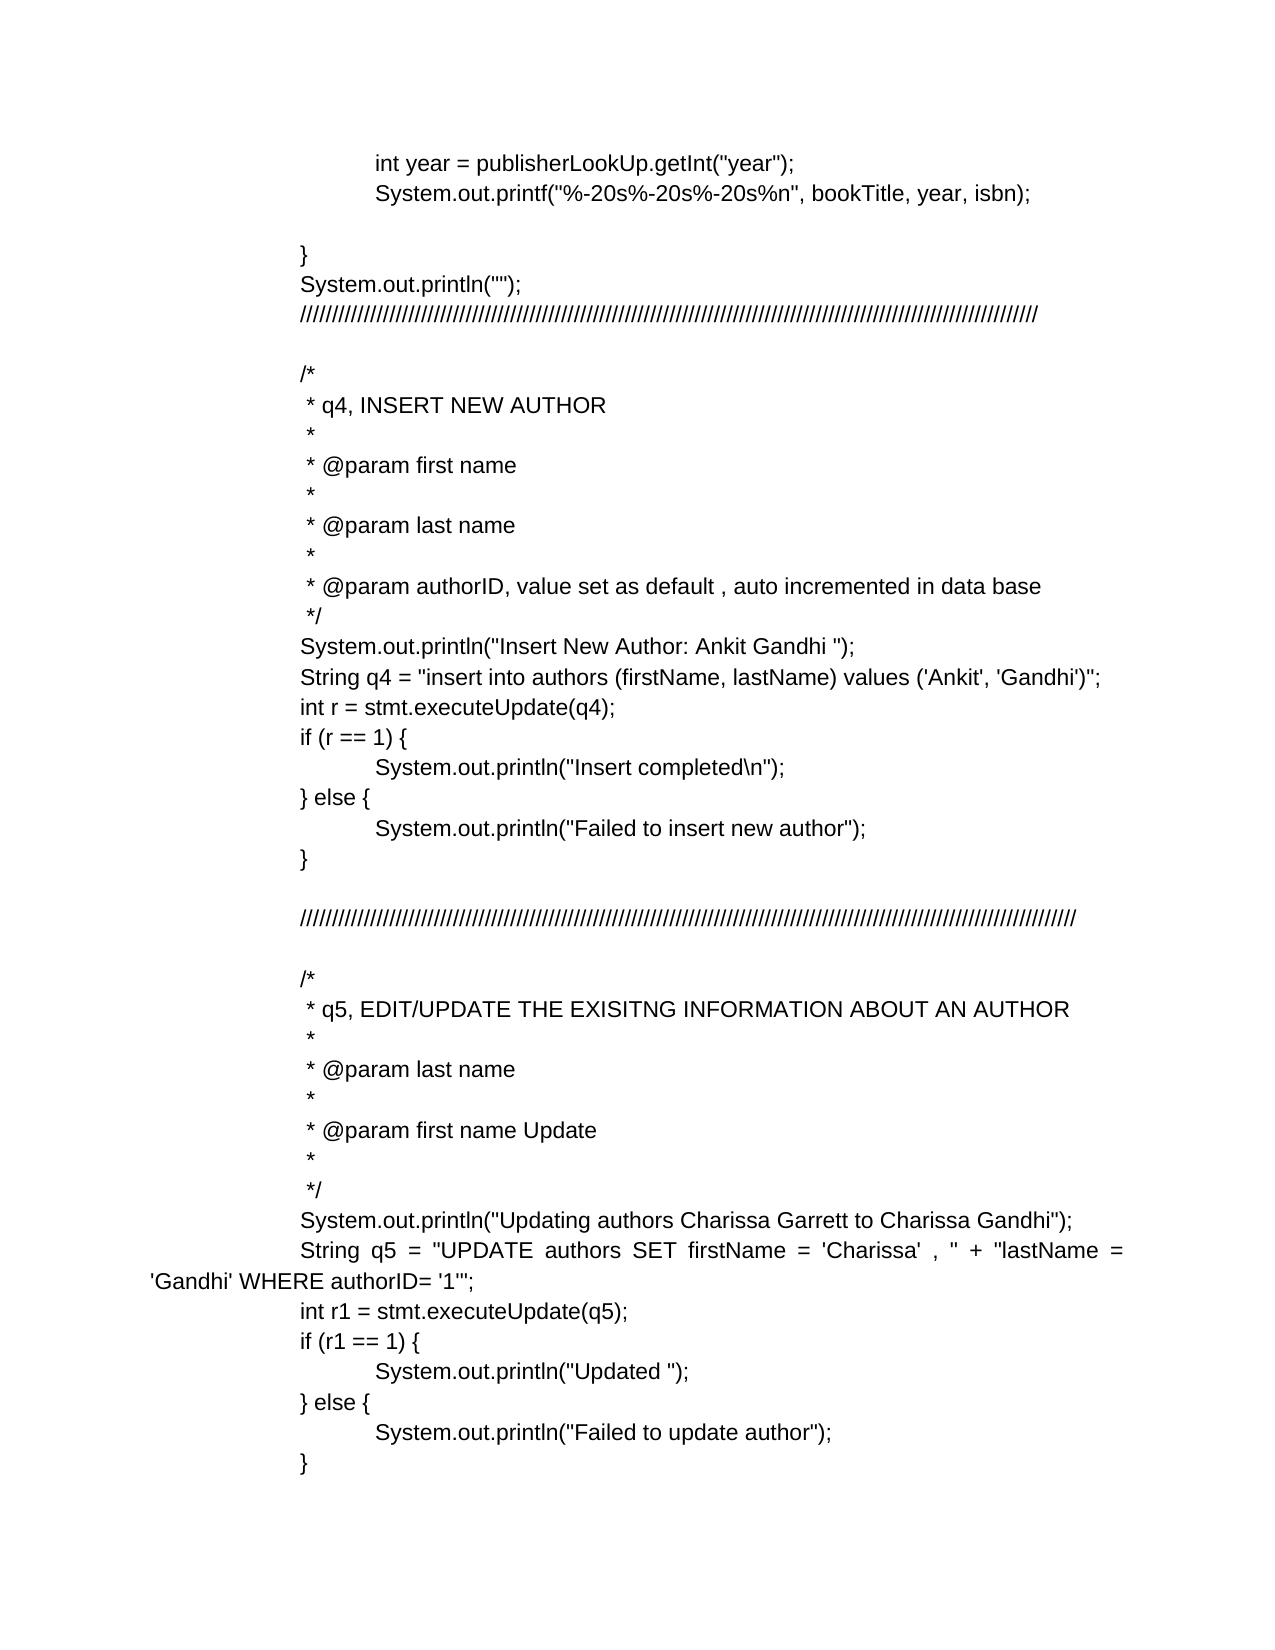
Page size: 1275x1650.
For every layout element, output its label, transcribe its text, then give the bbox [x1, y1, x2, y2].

text } else { [150, 784, 1125, 811]
text System.out.println("Updated "); [150, 1358, 1125, 1385]
text int year = publisherLookUp.getInt("year"); [150, 150, 1125, 176]
text * [150, 1147, 1125, 1173]
text int r1 = stmt.executeUpdate(q5); [150, 1298, 1125, 1324]
text * q5, EDIT/UPDATE THE EXISITNG INFORMATION ABOUT AN AUTHOR [150, 996, 1125, 1022]
text } [150, 1449, 1125, 1475]
text System.out.println("Failed to update author"); [150, 1419, 1125, 1445]
text System.out.println("Insert New Author: Ankit Gandhi "); [150, 633, 1125, 660]
text * [150, 1086, 1125, 1113]
text * @param first name [150, 452, 1125, 478]
text * @param last name [150, 512, 1125, 539]
text //////////////////////////////////////////////////////////////////////////////////////////////////////////////////// [150, 301, 1125, 327]
text int r = stmt.executeUpdate(q4); [150, 694, 1125, 720]
text System.out.printf("%-20s%-20s%-20s%n", bookTitle, year, isbn); [150, 180, 1125, 207]
text */ [150, 603, 1125, 629]
text /* [150, 361, 1125, 388]
text if (r1 == 1) { [150, 1328, 1125, 1354]
text } [150, 241, 1125, 267]
text String q5 = "UPDATE authors SET firstName = 'Charissa' , " + "lastName = 'Gandhi' WHERE authorID= '1'"; [150, 1237, 1125, 1294]
text System.out.println("Updating authors Charissa Garrett to Charissa Gandhi"); [150, 1207, 1125, 1234]
text } [150, 845, 1125, 871]
text String q4 = "insert into authors (firstName, lastName) values ('Ankit', 'Gandhi')"; [150, 663, 1125, 690]
text * @param first name Update [150, 1117, 1125, 1143]
text ////////////////////////////////////////////////////////////////////////////////////////////////////////////////////////// [150, 905, 1125, 932]
text * [150, 422, 1125, 448]
text System.out.println("Failed to insert new author"); [150, 814, 1125, 841]
text System.out.println(""); [150, 271, 1125, 297]
text * q4, INSERT NEW AUTHOR [150, 392, 1125, 418]
text } else { [150, 1388, 1125, 1415]
text System.out.println("Insert completed\n"); [150, 754, 1125, 781]
text * [150, 482, 1125, 509]
text if (r == 1) { [150, 724, 1125, 750]
text * [150, 1026, 1125, 1052]
text * @param last name [150, 1056, 1125, 1083]
text */ [150, 1177, 1125, 1203]
text /* [150, 966, 1125, 992]
text * [150, 543, 1125, 569]
text * @param authorID, value set as default , auto incremented in data base [150, 573, 1125, 599]
